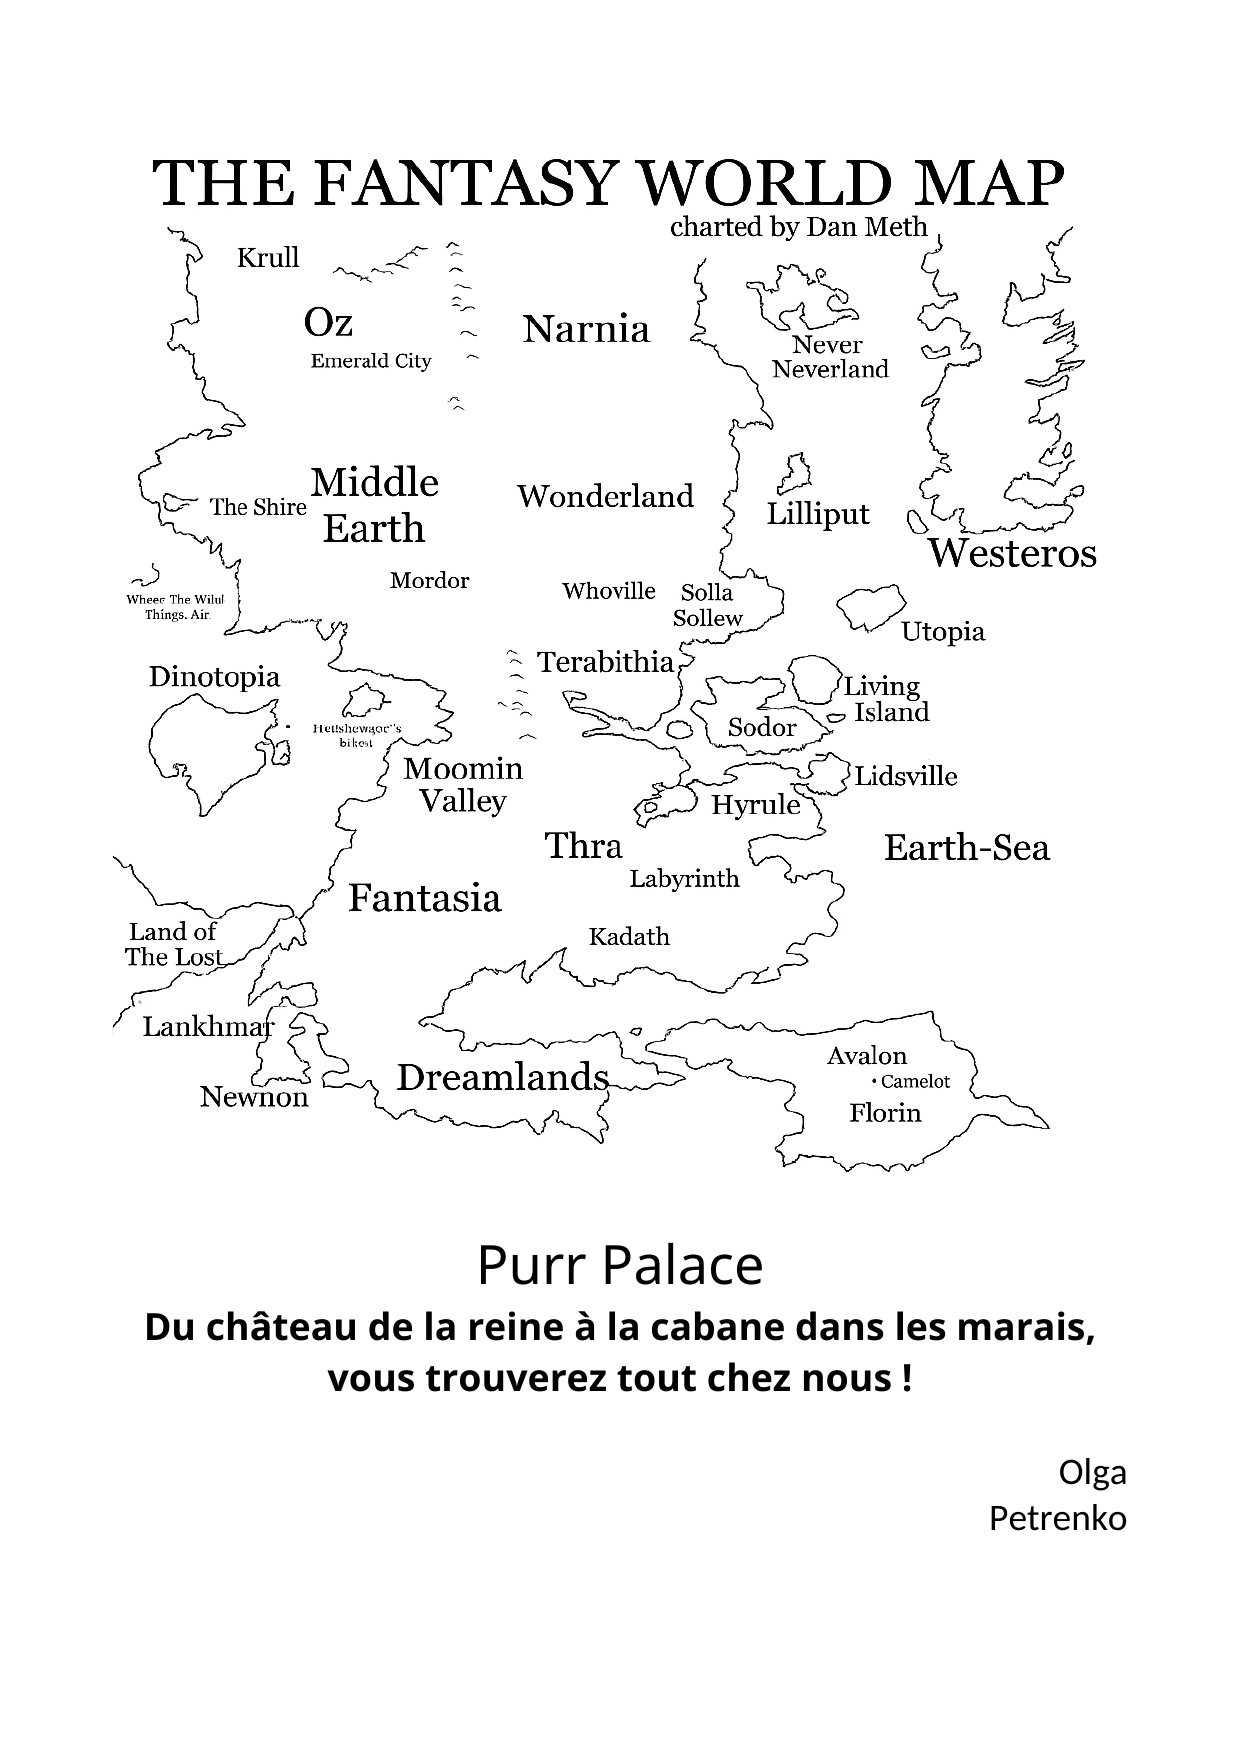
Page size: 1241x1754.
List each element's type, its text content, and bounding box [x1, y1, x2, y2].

text Olga [112, 1448, 1128, 1494]
text Purr Palace [112, 1227, 1128, 1300]
text Du château de la reine à la cabane dans les marais, vous trouverez tout chez nous ! [112, 1300, 1128, 1402]
picture [112, 150, 1128, 1181]
text Petrenko [112, 1494, 1128, 1540]
